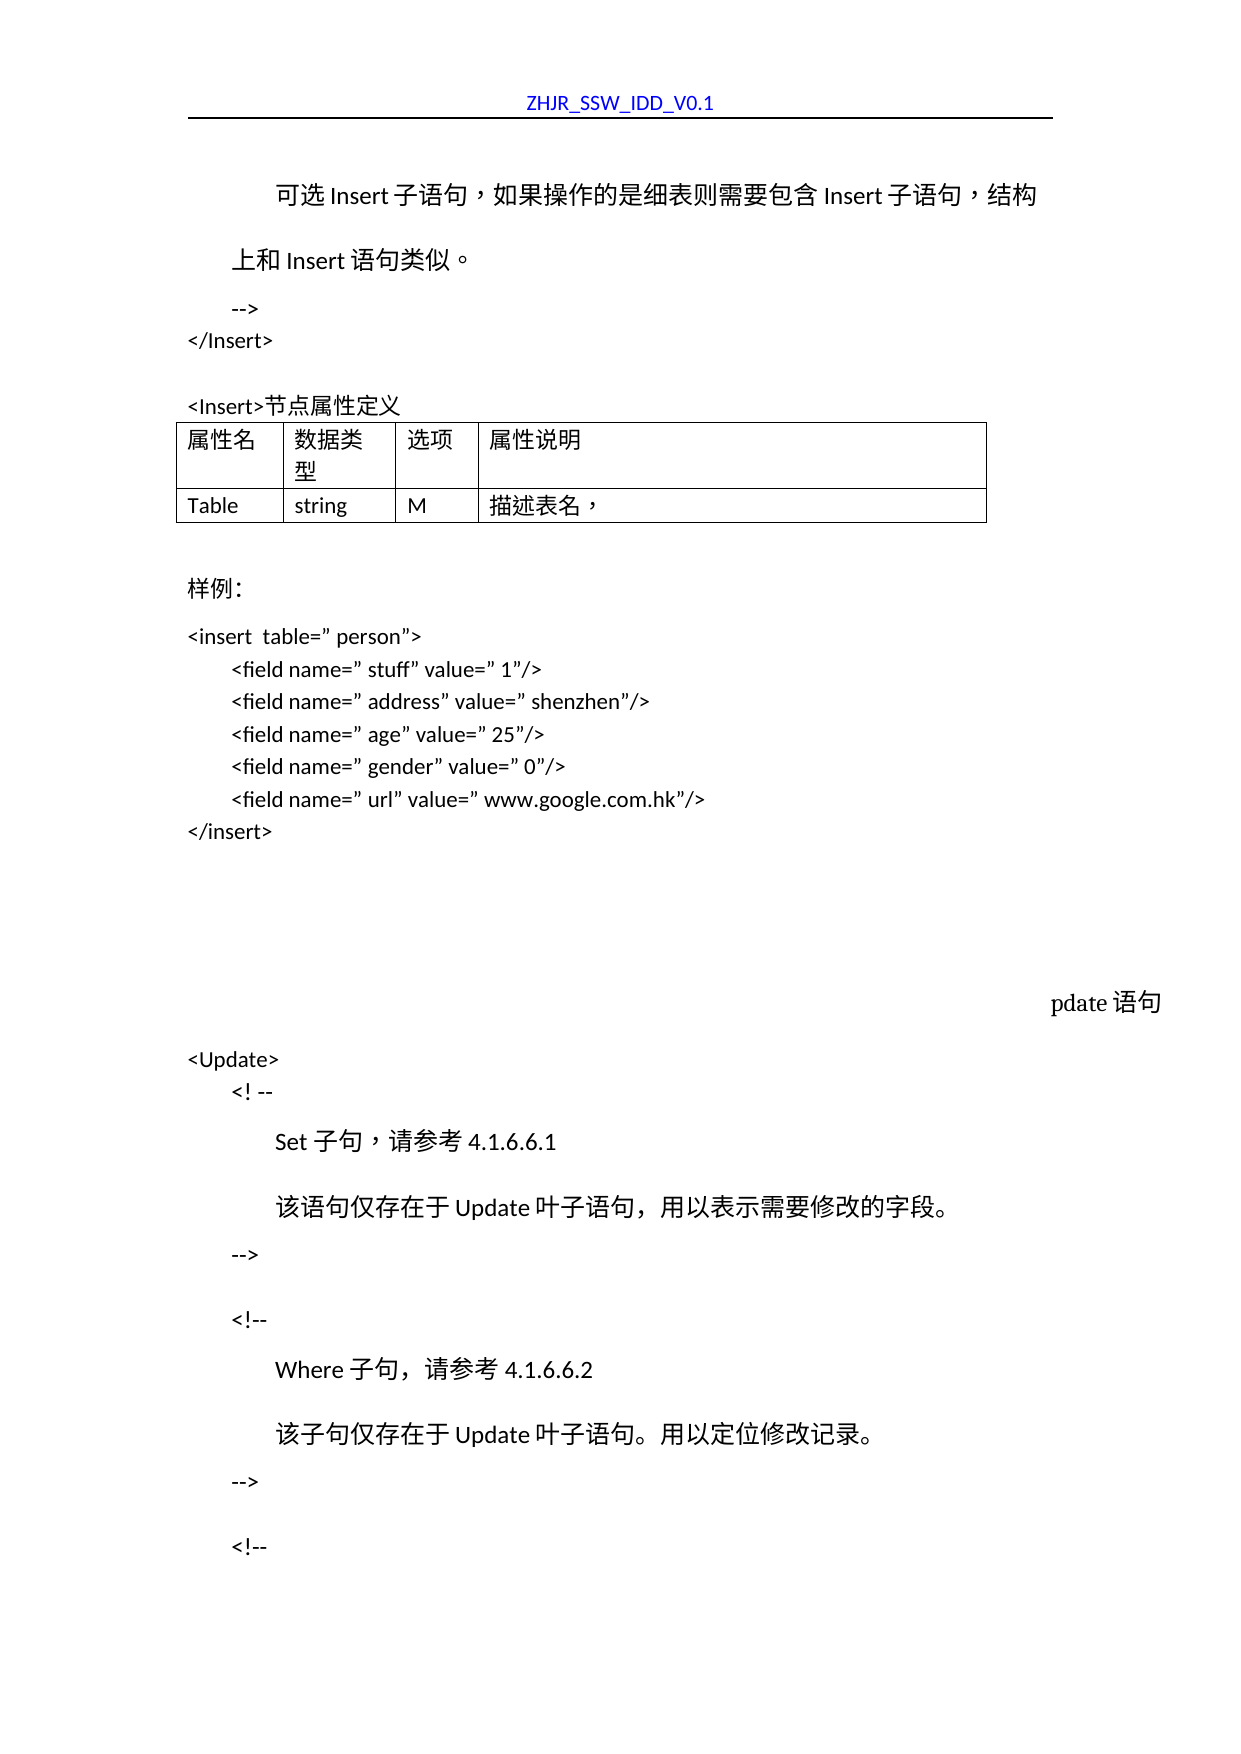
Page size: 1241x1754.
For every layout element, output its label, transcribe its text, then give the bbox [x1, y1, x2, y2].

text <Update> [187, 1043, 1053, 1075]
text Where 子句，请参考4.1.6.6.2 [231, 1335, 1053, 1400]
table_cell string [284, 489, 395, 522]
text <field name=” age” value=” 25”/> [187, 718, 1053, 750]
text 该子句仅存在于Update叶子语句。用以定位修改记录。 [231, 1400, 1053, 1465]
text <! -- [187, 1075, 1053, 1108]
text --> [187, 1465, 1053, 1498]
table_cell M [396, 489, 478, 522]
text --> [187, 292, 1053, 324]
table_header 属性名 [177, 423, 283, 488]
text 该语句仅存在于Update叶子语句，用以表示需要修改的字段。 [231, 1173, 1053, 1238]
text 样例： [187, 555, 1053, 620]
text <field name=” stuff” value=” 1”/> [187, 653, 1053, 685]
text --> [187, 1238, 1053, 1270]
text Set 子句，请参考4.1.6.6.1 [231, 1108, 1053, 1173]
table_cell 描述表名， [479, 489, 986, 522]
text <!-- [187, 1530, 1053, 1563]
text <insert table=” person”> [187, 620, 1053, 653]
text <field name=” gender” value=” 0”/> [187, 750, 1053, 783]
text 可选Insert子语句，如果操作的是细表则需要包含Insert子语句，结构上和Insert语句类似。 [231, 162, 1053, 292]
table_header 选项 [396, 423, 478, 488]
text </insert> [187, 815, 1053, 848]
text </Insert> [187, 324, 1053, 357]
text <Insert>节点属性定义 [187, 389, 1053, 422]
table_header 属性说明 [479, 423, 986, 488]
subtitle Update语句 [1050, 880, 1240, 1034]
text <field name=” address” value=” shenzhen”/> [187, 685, 1053, 718]
text <!-- [187, 1303, 1053, 1335]
table_cell Table [177, 489, 283, 522]
text <field name=” url” value=” www.google.com.hk”/> [187, 783, 1053, 815]
table_header 数据类型 [284, 423, 395, 488]
